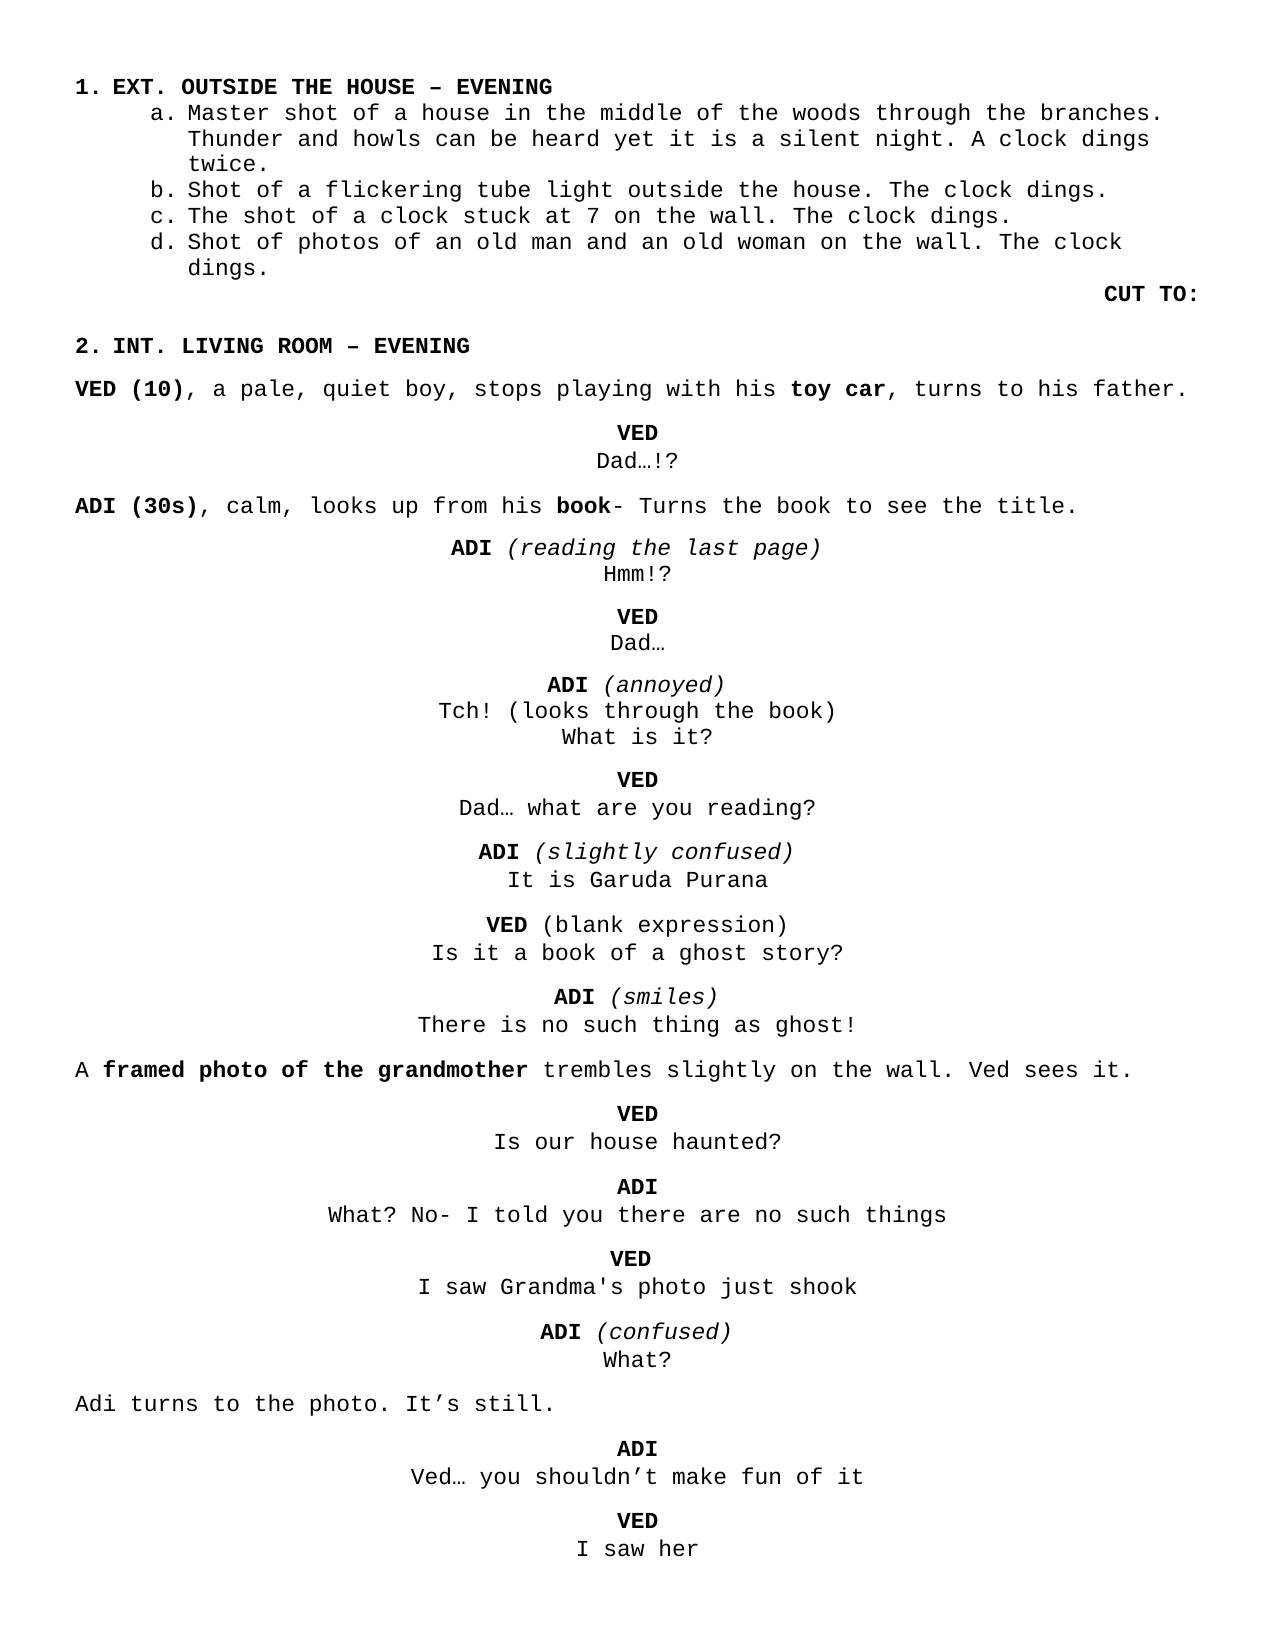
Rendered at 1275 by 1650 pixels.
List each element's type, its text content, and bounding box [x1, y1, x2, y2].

text ADI What? No- I told you there are no such things [75, 1175, 1200, 1229]
list CUT TO: [187, 282, 1200, 308]
list Shot of photos of an old man and an old woman on the wall. The clock dings. [150, 231, 1200, 282]
text VED Dad…!? [75, 422, 1200, 475]
text ADI (smiles) There is no such thing as ghost! [75, 986, 1200, 1039]
text ADI (annoyed) Tch! (looks through the book) What is it? [75, 674, 1200, 752]
text VED I saw Grandma's photo just shook [75, 1248, 1200, 1302]
list The shot of a clock stuck at 7 on the wall. The clock dings. [150, 205, 1200, 231]
text VED (10), a pale, quiet boy, stops playing with his toy car, turns to his father. [75, 377, 1200, 403]
text A framed photo of the grandmother trembles slightly on the wall. Ved sees it. [75, 1058, 1200, 1084]
text VED (blank expression) Is it a book of a ghost story? [75, 913, 1200, 967]
list Master shot of a house in the middle of the woods through the branches. Thunder and howls can be heard yet it is a silent night. A clock dings twice. [150, 101, 1200, 179]
list EXT. OUTSIDE THE HOUSE – EVENING [75, 75, 1200, 101]
list INT. LIVING ROOM – EVENING [75, 334, 1200, 360]
text VED Dad… [75, 605, 1200, 657]
text ADI (confused) What? [75, 1320, 1200, 1374]
text Adi turns to the photo. It’s still. [75, 1393, 1200, 1419]
list Shot of a flickering tube light outside the house. The clock dings. [150, 179, 1200, 205]
text ADI (slightly confused) It is Garuda Purana [75, 841, 1200, 894]
text ADI (reading the last page) Hmm!? [75, 537, 1200, 588]
text ADI (30s), calm, looks up from his book- Turns the book to see the title. [75, 494, 1200, 520]
text VED Dad… what are you reading? [75, 768, 1200, 822]
text ADI Ved… you shouldn’t make fun of it [75, 1437, 1200, 1491]
text VED I saw her [75, 1510, 1200, 1564]
text VED Is our house haunted? [75, 1103, 1200, 1157]
